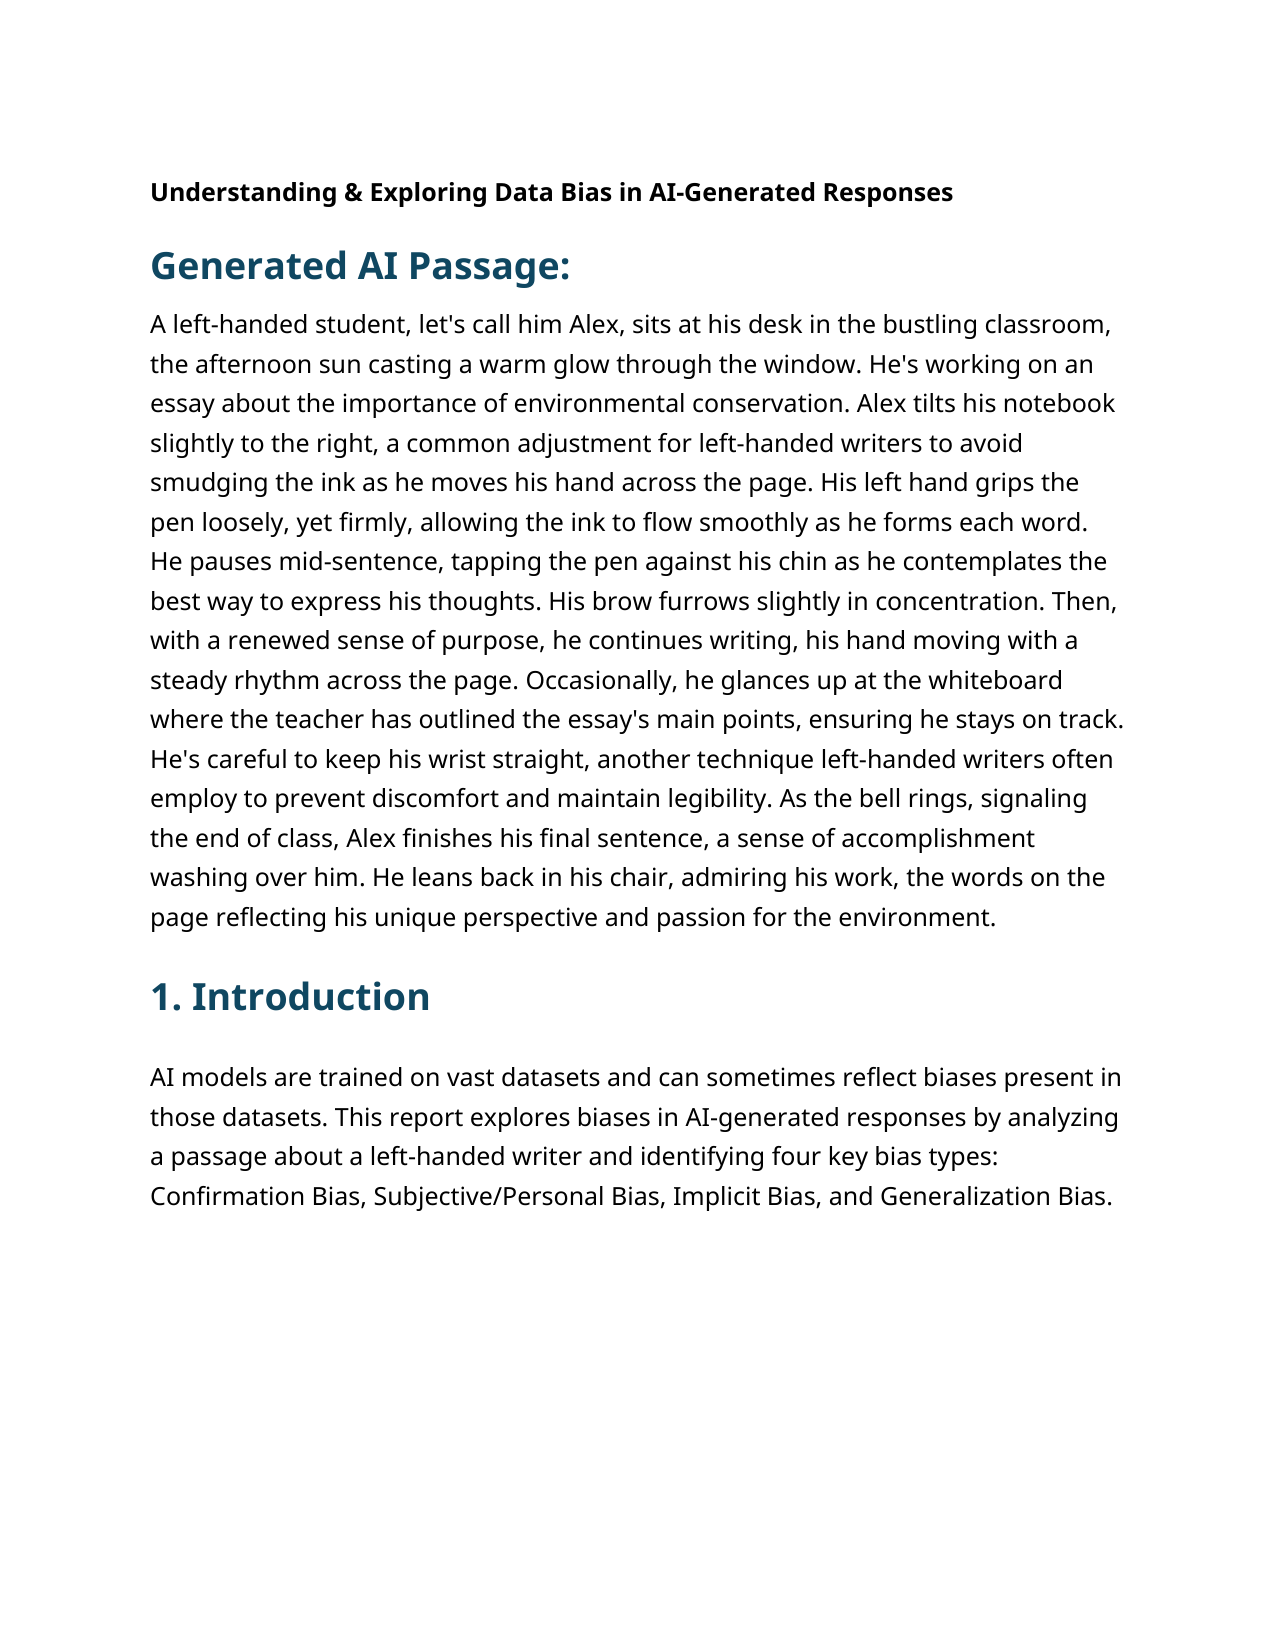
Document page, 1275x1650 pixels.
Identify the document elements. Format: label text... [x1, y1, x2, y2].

subtitle Generated AI Passage: [150, 239, 1125, 291]
text A left-handed student, let's call him Alex, sits at his desk in the bustling classroom, the afternoon sun casting a warm glow through the window. He's working on an essay about the importance of environmental conservation. Alex tilts his notebook slightly to the right, a common adjustment for left-handed writers to avoid smudging the ink as he moves his hand across the page. His left hand grips the pen loosely, yet firmly, allowing the ink to flow smoothly as he forms each word. He pauses mid-sentence, tapping the pen against his chin as he contemplates the best way to express his thoughts. His brow furrows slightly in concentration. Then, with a renewed sense of purpose, he continues writing, his hand moving with a steady rhythm across the page. Occasionally, he glances up at the whiteboard where the teacher has outlined the essay's main points, ensuring he stays on track. He's careful to keep his wrist straight, another technique left-handed writers often employ to prevent discomfort and maintain legibility. As the bell rings, signaling the end of class, Alex finishes his final sentence, a sense of accomplishment washing over him. He leans back in his chair, admiring his work, the words on the page reflecting his unique perspective and passion for the environment. [150, 307, 1125, 933]
text Understanding & Exploring Data Bias in AI-Generated Responses [150, 175, 1125, 209]
text AI models are trained on vast datasets and can sometimes reflect biases present in those datasets. This report explores biases in AI-generated responses by analyzing a passage about a left-handed writer and identifying four key bias types: Confirmation Bias, Subjective/Personal Bias, Implicit Bias, and Generalization Bias. [150, 1060, 1125, 1213]
subtitle 1. Introduction [150, 970, 1125, 1021]
